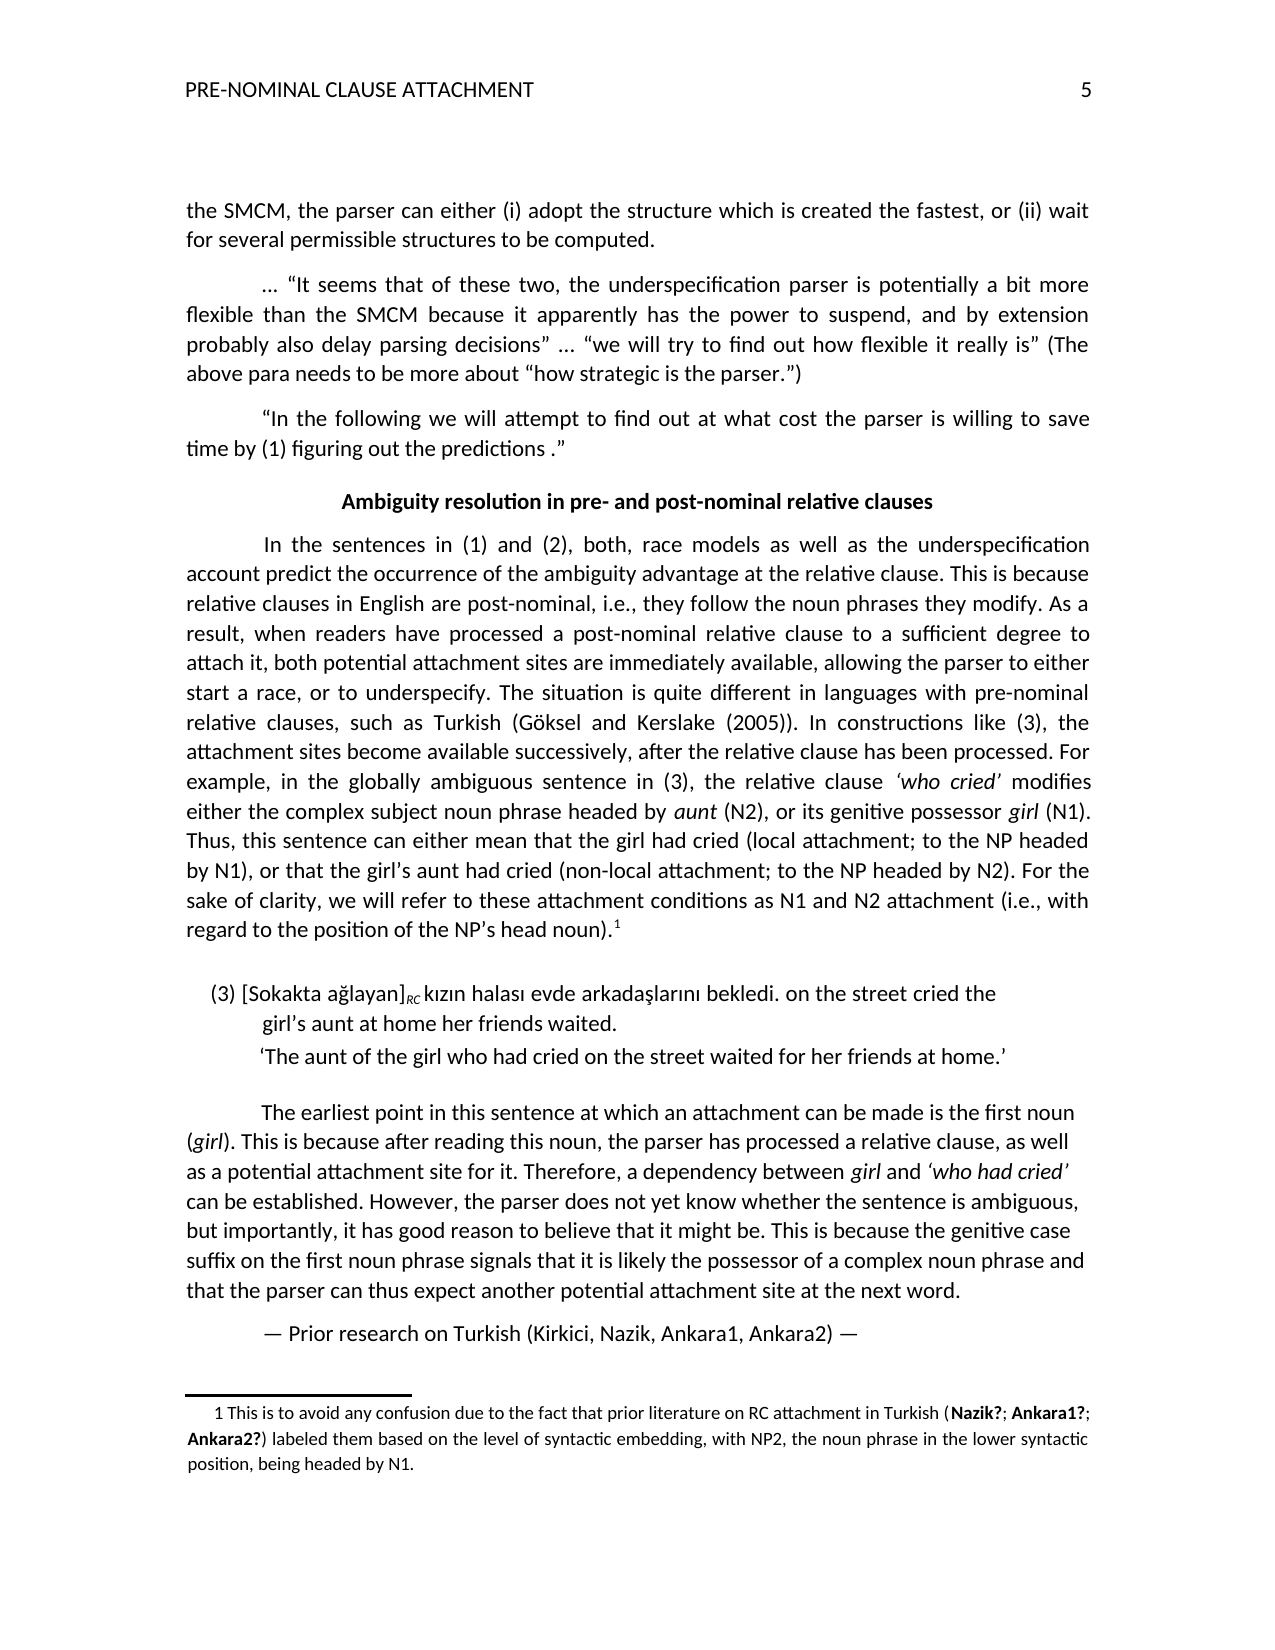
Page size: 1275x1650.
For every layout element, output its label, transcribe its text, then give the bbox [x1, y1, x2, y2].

text — Prior research on Turkish (Kirkici, Nazik, Ankara1, Ankara2) — [262, 1319, 1091, 1347]
text ... “It seems that of these two, the underspecification parser is potentially a bit more flexible than the SMCM because it apparently has the power to suspend, and by extension probably also delay parsing decisions” ... “we will try to find out how flexible it really is” (The above para needs to be more about “how strategic is the parser.”) [186, 271, 1091, 388]
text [186, 196, 1091, 254]
text In the sentences in (1) and (2), both, race models as well as the underspecification account predict the occurrence of the ambiguity advantage at the relative clause. This is because relative clauses in English are post-nominal, i.e., they follow the noun phrases they modify. As a result, when readers have processed a post-nominal relative clause to a sufficient degree to attach it, both potential attachment sites are immediately available, allowing the parser to either start a race, or to underspecify. The situation is quite different in languages with pre-nominal relative clauses, such as Turkish (Göksel and Kerslake (2005)). In constructions like (3), the attachment sites become available successively, after the relative clause has been processed. For example, in the globally ambiguous sentence in (3), the relative clause ‘who cried’ modifies either the complex subject noun phrase headed by aunt (N2), or its genitive possessor girl (N1). Thus, this sentence can either mean that the girl had cried (local attachment; to the NP headed by N1), or that the girl’s aunt had cried (non-local attachment; to the NP headed by N2). For the sake of clarity, we will refer to these attachment conditions as N1 and N2 attachment (i.e., with regard to the position of the NP’s head noun). [186, 530, 1091, 944]
subtitle Ambiguity resolution in pre- and post-nominal relative clauses [185, 487, 1090, 515]
text ‘The aunt of the girl who had cried on the street waited for her friends at home.’ [259, 1042, 1091, 1070]
text (3) [Sokakta ağlayan]RC kızın halası evde arkadaşlarını bekledi. on the street cried the girl’s aunt at home her friends waited. [210, 979, 998, 1037]
text The earliest point in this sentence at which an attachment can be made is the first noun (girl). This is because after reading this noun, the parser has processed a relative clause, as well as a potential attachment site for it. Therefore, a dependency between girl and ‘who had cried’ can be established. However, the parser does not yet know whether the sentence is ambiguous, but importantly, it has good reason to believe that it might be. This is because the genitive case suffix on the first noun phrase signals that it is likely the possessor of a complex noun phrase and that the parser can thus expect another potential attachment site at the next word. [186, 1098, 1092, 1304]
text “In the following we will attempt to find out at what cost the parser is willing to save time by (1) figuring out the predictions .” [186, 404, 1091, 462]
